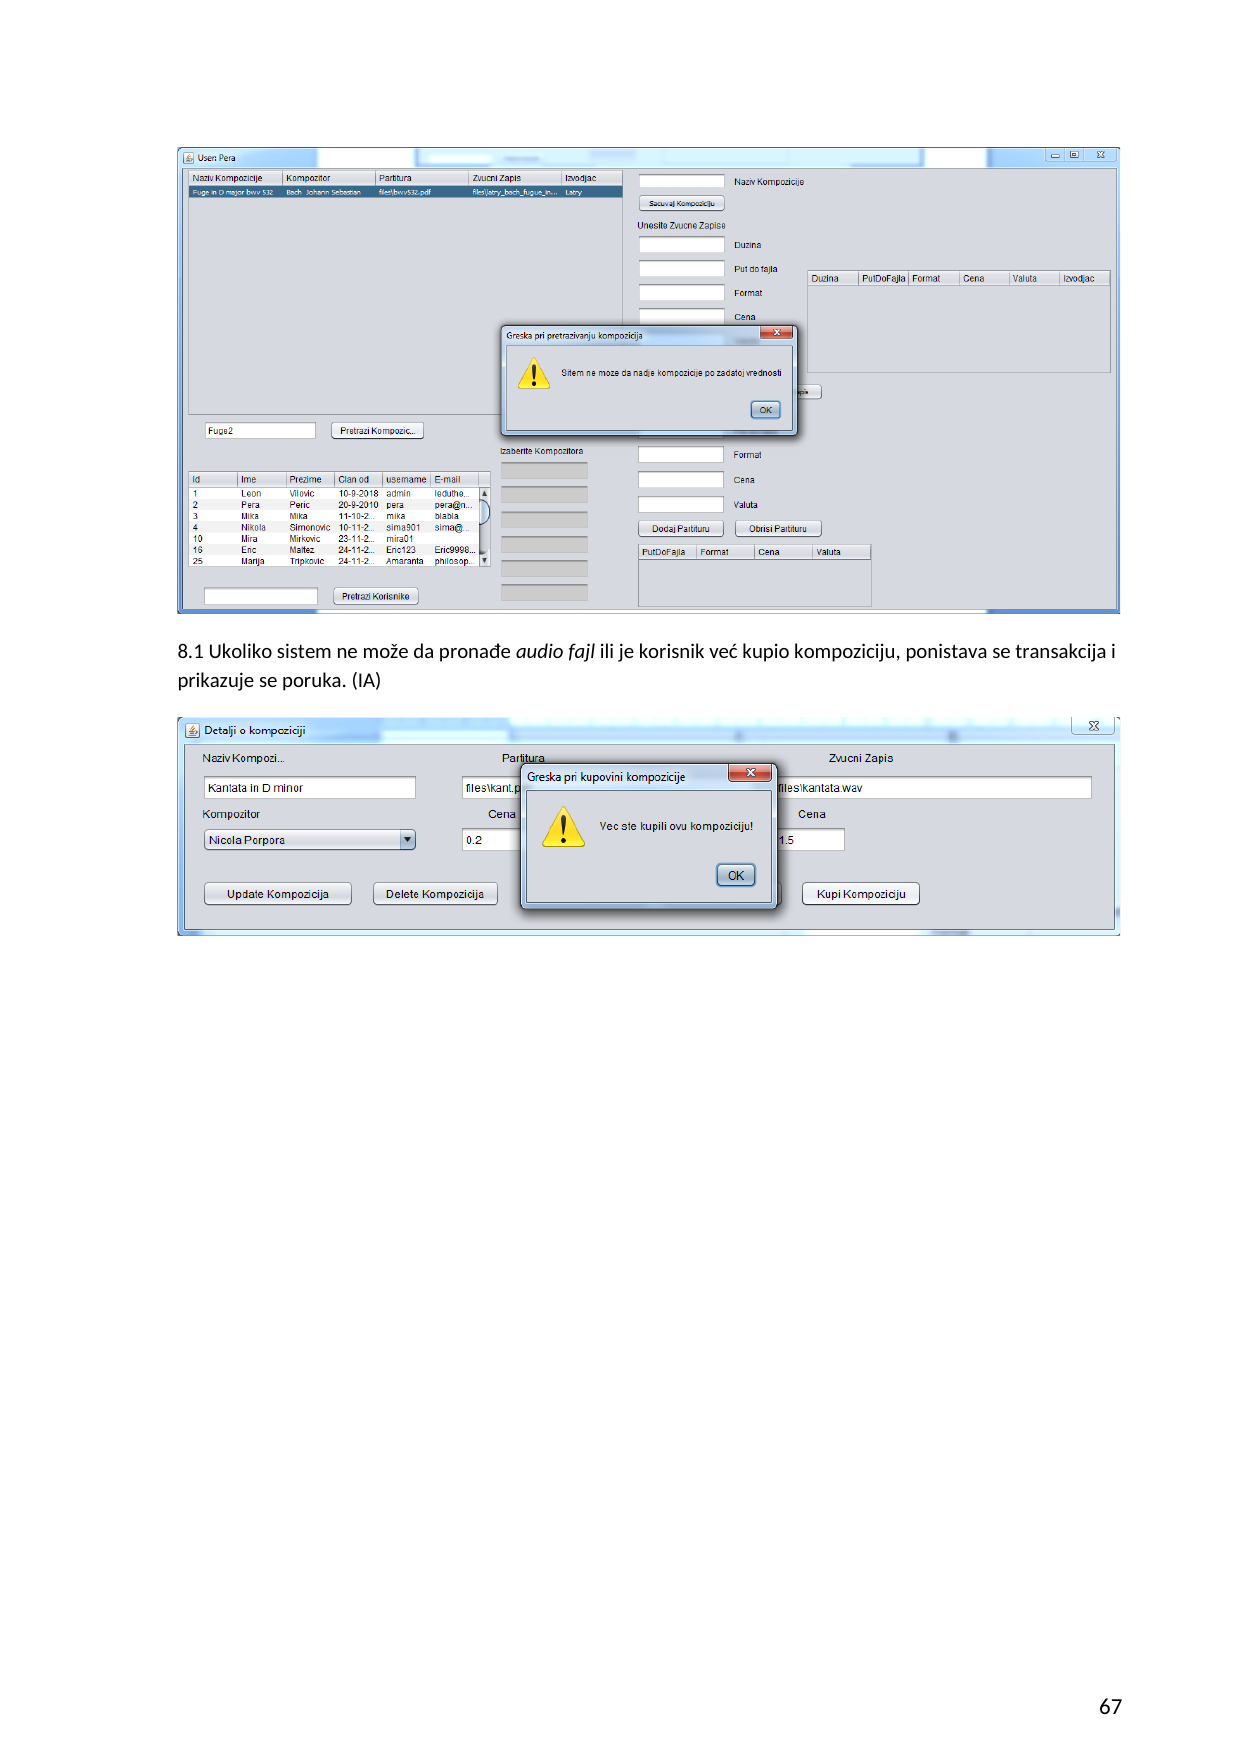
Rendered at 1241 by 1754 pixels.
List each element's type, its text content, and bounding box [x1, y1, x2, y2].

picture [177, 717, 1121, 936]
text 8.1 Ukoliko sistem ne može dа pronađe audio fajl ili je korisnik već kupio kompoziciju, ponistava se transakcija i prikаzuje se poruka. (IA) [177, 638, 1122, 693]
picture [177, 147, 1121, 614]
